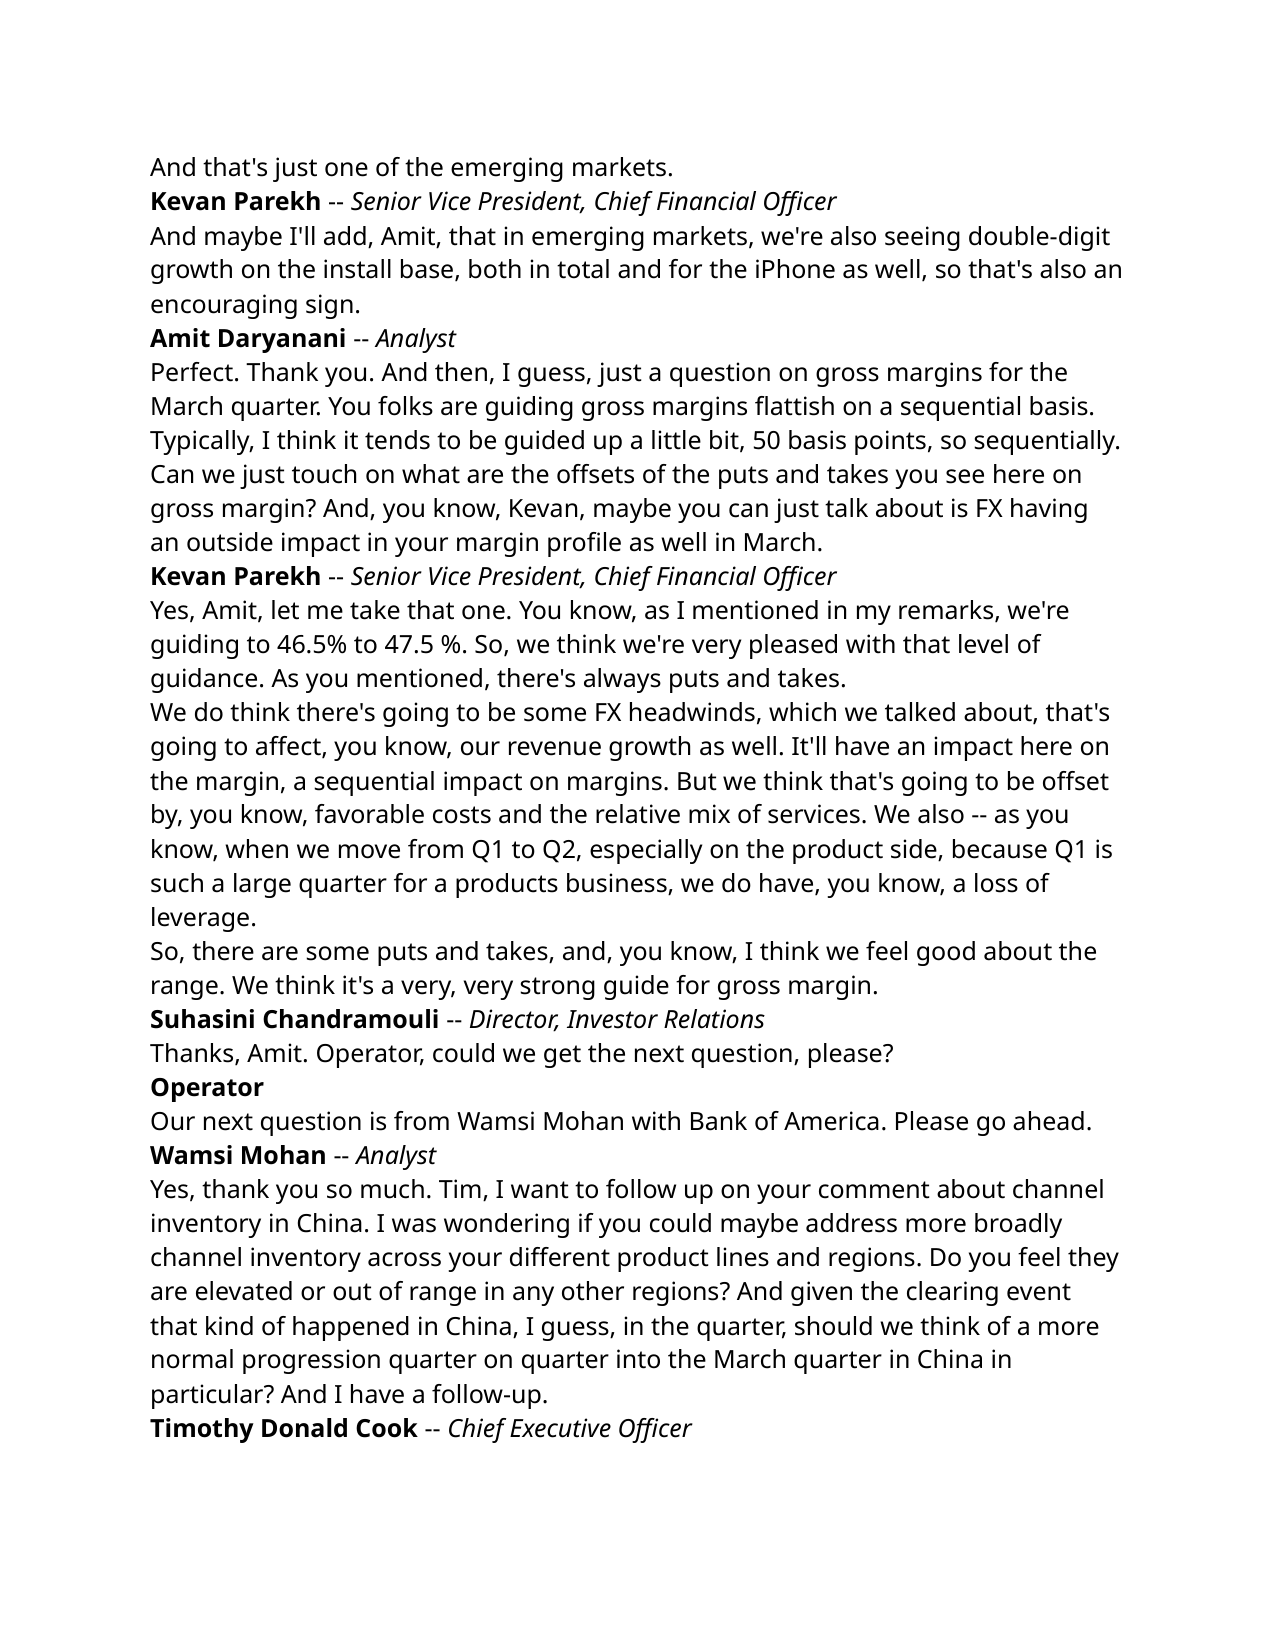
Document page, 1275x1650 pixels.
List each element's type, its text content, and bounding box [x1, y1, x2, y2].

text So, there are some puts and takes, and, you know, I think we feel good about the range. We think it's a very, very strong guide for gross margin. [150, 933, 1125, 1002]
text Yes, thank you so much. Tim, I want to follow up on your comment about channel inventory in China. I was wondering if you could maybe address more broadly channel inventory across your different product lines and regions. Do you feel they are elevated or out of range in any other regions? And given the clearing event that kind of happened in China, I guess, in the quarter, should we think of a more normal progression quarter on quarter into the March quarter in China in particular? And I have a follow-up. [150, 1172, 1125, 1410]
text And that's just one of the emerging markets. [150, 150, 1125, 184]
text Yes, Amit, let me take that one. You know, as I mentioned in my remarks, we're guiding to 46.5% to 47.5 %. So, we think we're very pleased with that level of guidance. As you mentioned, there's always puts and takes. [150, 593, 1125, 695]
text And maybe I'll add, Amit, that in emerging markets, we're also seeing double-digit growth on the install base, both in total and for the iPhone as well, so that's also an encouraging sign. [150, 218, 1125, 320]
text Wamsi Mohan -- Analyst [150, 1138, 1125, 1172]
text Thanks, Amit. Operator, could we get the next question, please? [150, 1036, 1125, 1070]
text Amit Daryanani -- Analyst [150, 320, 1125, 354]
text Kevan Parekh -- Senior Vice President, Chief Financial Officer [150, 184, 1125, 218]
text Typically, I think it tends to be guided up a little bit, 50 basis points, so sequentially. Can we just touch on what are the offsets of the puts and takes you see here on gross margin? And, you know, Kevan, maybe you can just talk about is FX having an outside impact in your margin profile as well in March. [150, 422, 1125, 559]
text Operator [150, 1070, 1125, 1104]
text Timothy Donald Cook -- Chief Executive Officer [150, 1410, 1125, 1444]
text Perfect. Thank you. And then, I guess, just a question on gross margins for the March quarter. You folks are guiding gross margins flattish on a sequential basis. [150, 354, 1125, 422]
text Our next question is from Wamsi Mohan with Bank of America. Please go ahead. [150, 1104, 1125, 1138]
text We do think there's going to be some FX headwinds, which we talked about, that's going to affect, you know, our revenue growth as well. It'll have an impact here on the margin, a sequential impact on margins. But we think that's going to be offset by, you know, favorable costs and the relative mix of services. We also -- as you know, when we move from Q1 to Q2, especially on the product side, because Q1 is such a large quarter for a products business, we do have, you know, a loss of leverage. [150, 695, 1125, 933]
text Kevan Parekh -- Senior Vice President, Chief Financial Officer [150, 559, 1125, 593]
text Suhasini Chandramouli -- Director, Investor Relations [150, 1002, 1125, 1036]
